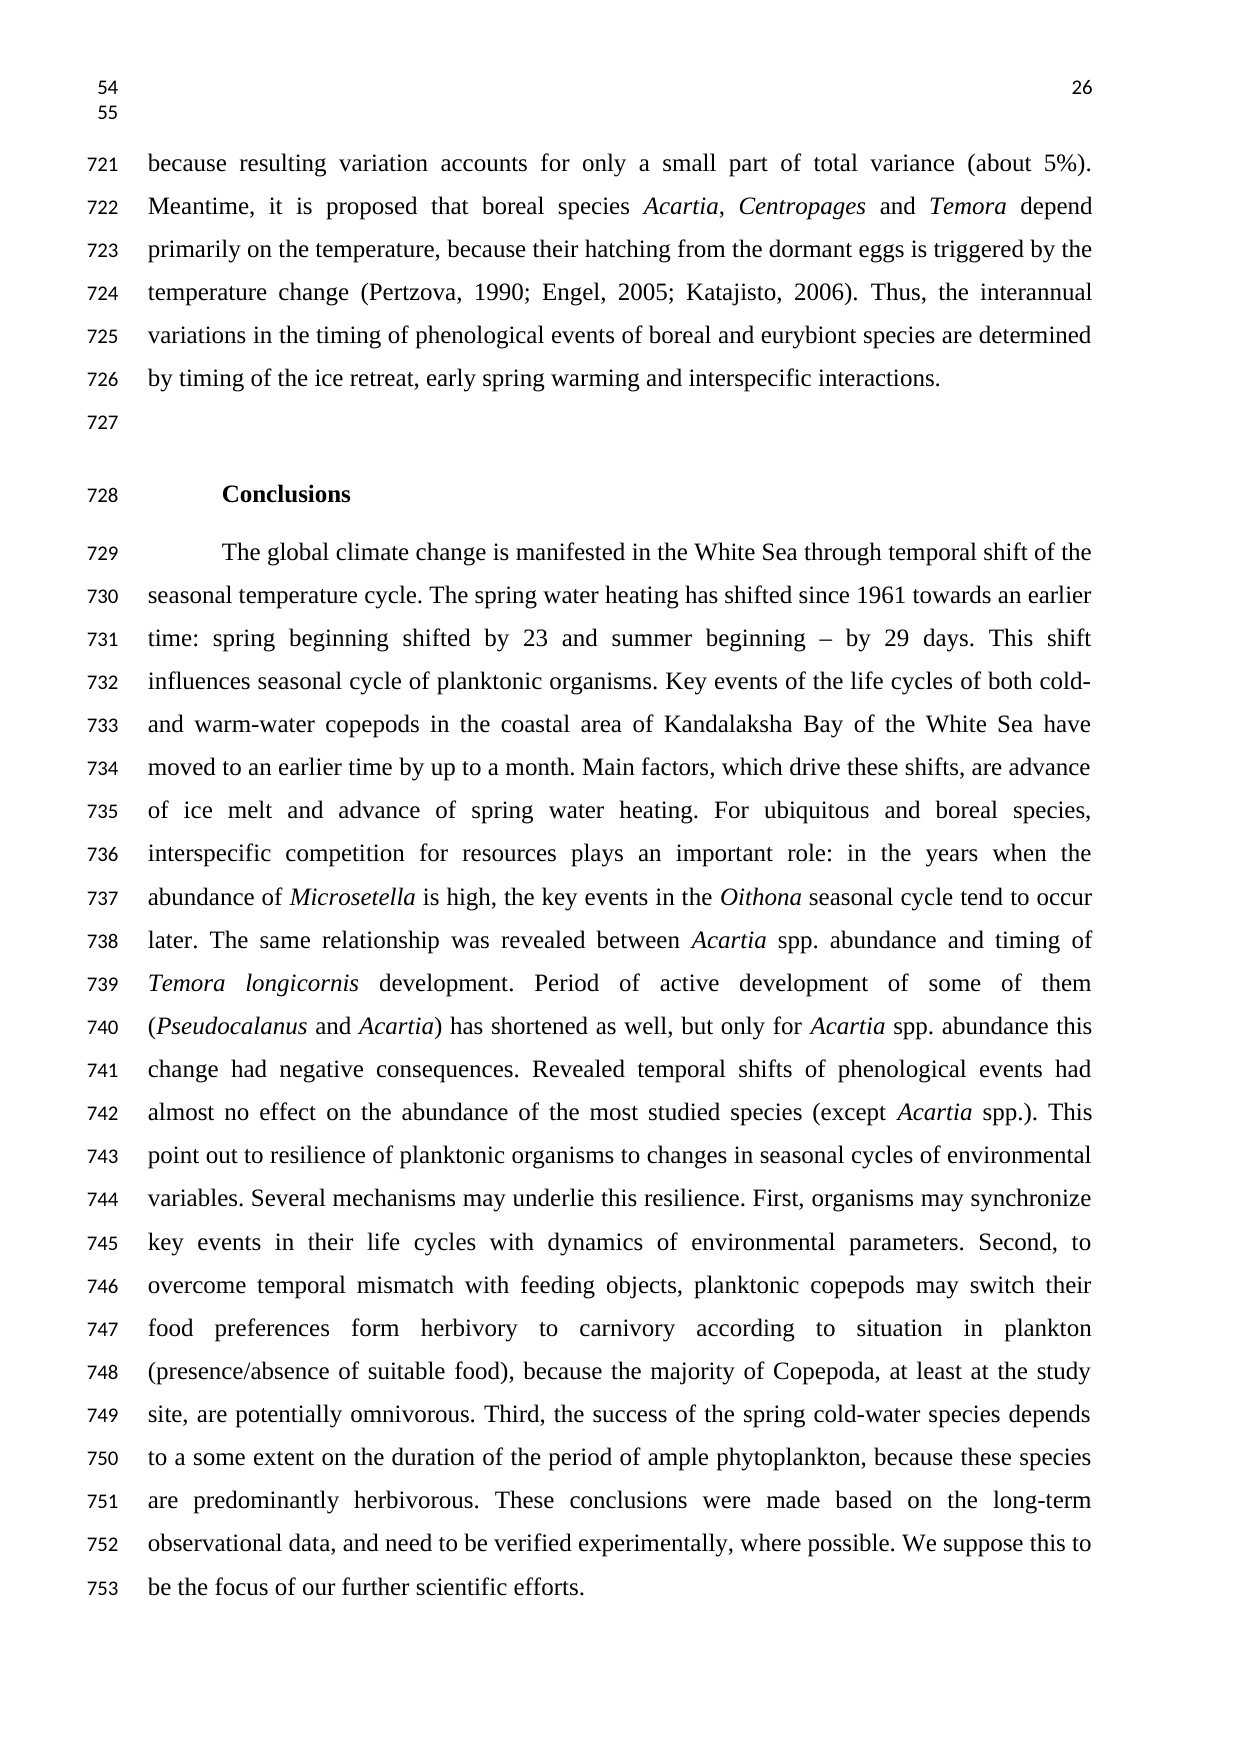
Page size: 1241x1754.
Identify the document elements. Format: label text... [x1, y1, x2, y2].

subtitle Conclusions [148, 479, 1092, 507]
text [148, 148, 1092, 392]
text The global climate change is manifested in the White Sea through temporal shift of the seasonal temperature cycle. The spring water heating has shifted since 1961 towards an earlier time: spring beginning shifted by 23 and summer beginning – by 29 days. This shift influences seasonal cycle of planktonic organisms. Key events of the life cycles of both cold- and warm-water copepods in the coastal area of Kandalaksha Bay of the White Sea have moved to an earlier time by up to a month. Main factors, which drive these shifts, are advance of ice melt and advance of spring water heating. For ubiquitous and boreal species, interspecific competition for resources plays an important role: in the years when the abundance of Microsetella is high, the key events in the Oithona seasonal cycle tend to occur later. The same relationship was revealed between Acartia spp. abundance and timing of Temora longicornis development. Period of active development of some of them (Pseudocalanus and Acartia) has shortened as well, but only for Acartia spp. abundance this change had negative consequences. Revealed temporal shifts of phenological events had almost no effect on the abundance of the most studied species (except Acartia spp.). This point out to resilience of planktonic organisms to changes in seasonal cycles of environmental variables. Several mechanisms may underlie this resilience. First, organisms may synchronize key events in their life cycles with dynamics of environmental parameters. Second, to overcome temporal mismatch with feeding objects, planktonic copepods may switch their food preferences form herbivory to carnivory according to situation in plankton (presence/absence of suitable food), because the majority of Copepoda, at least at the study site, are potentially omnivorous. Third, the success of the spring cold-water species depends to a some extent on the duration of the period of ample phytoplankton, because these species are predominantly herbivorous. These conclusions were made based on the long-term observational data, and need to be verified experimentally, where possible. We suppose this to be the focus of our further scientific efforts. [148, 537, 1092, 1600]
